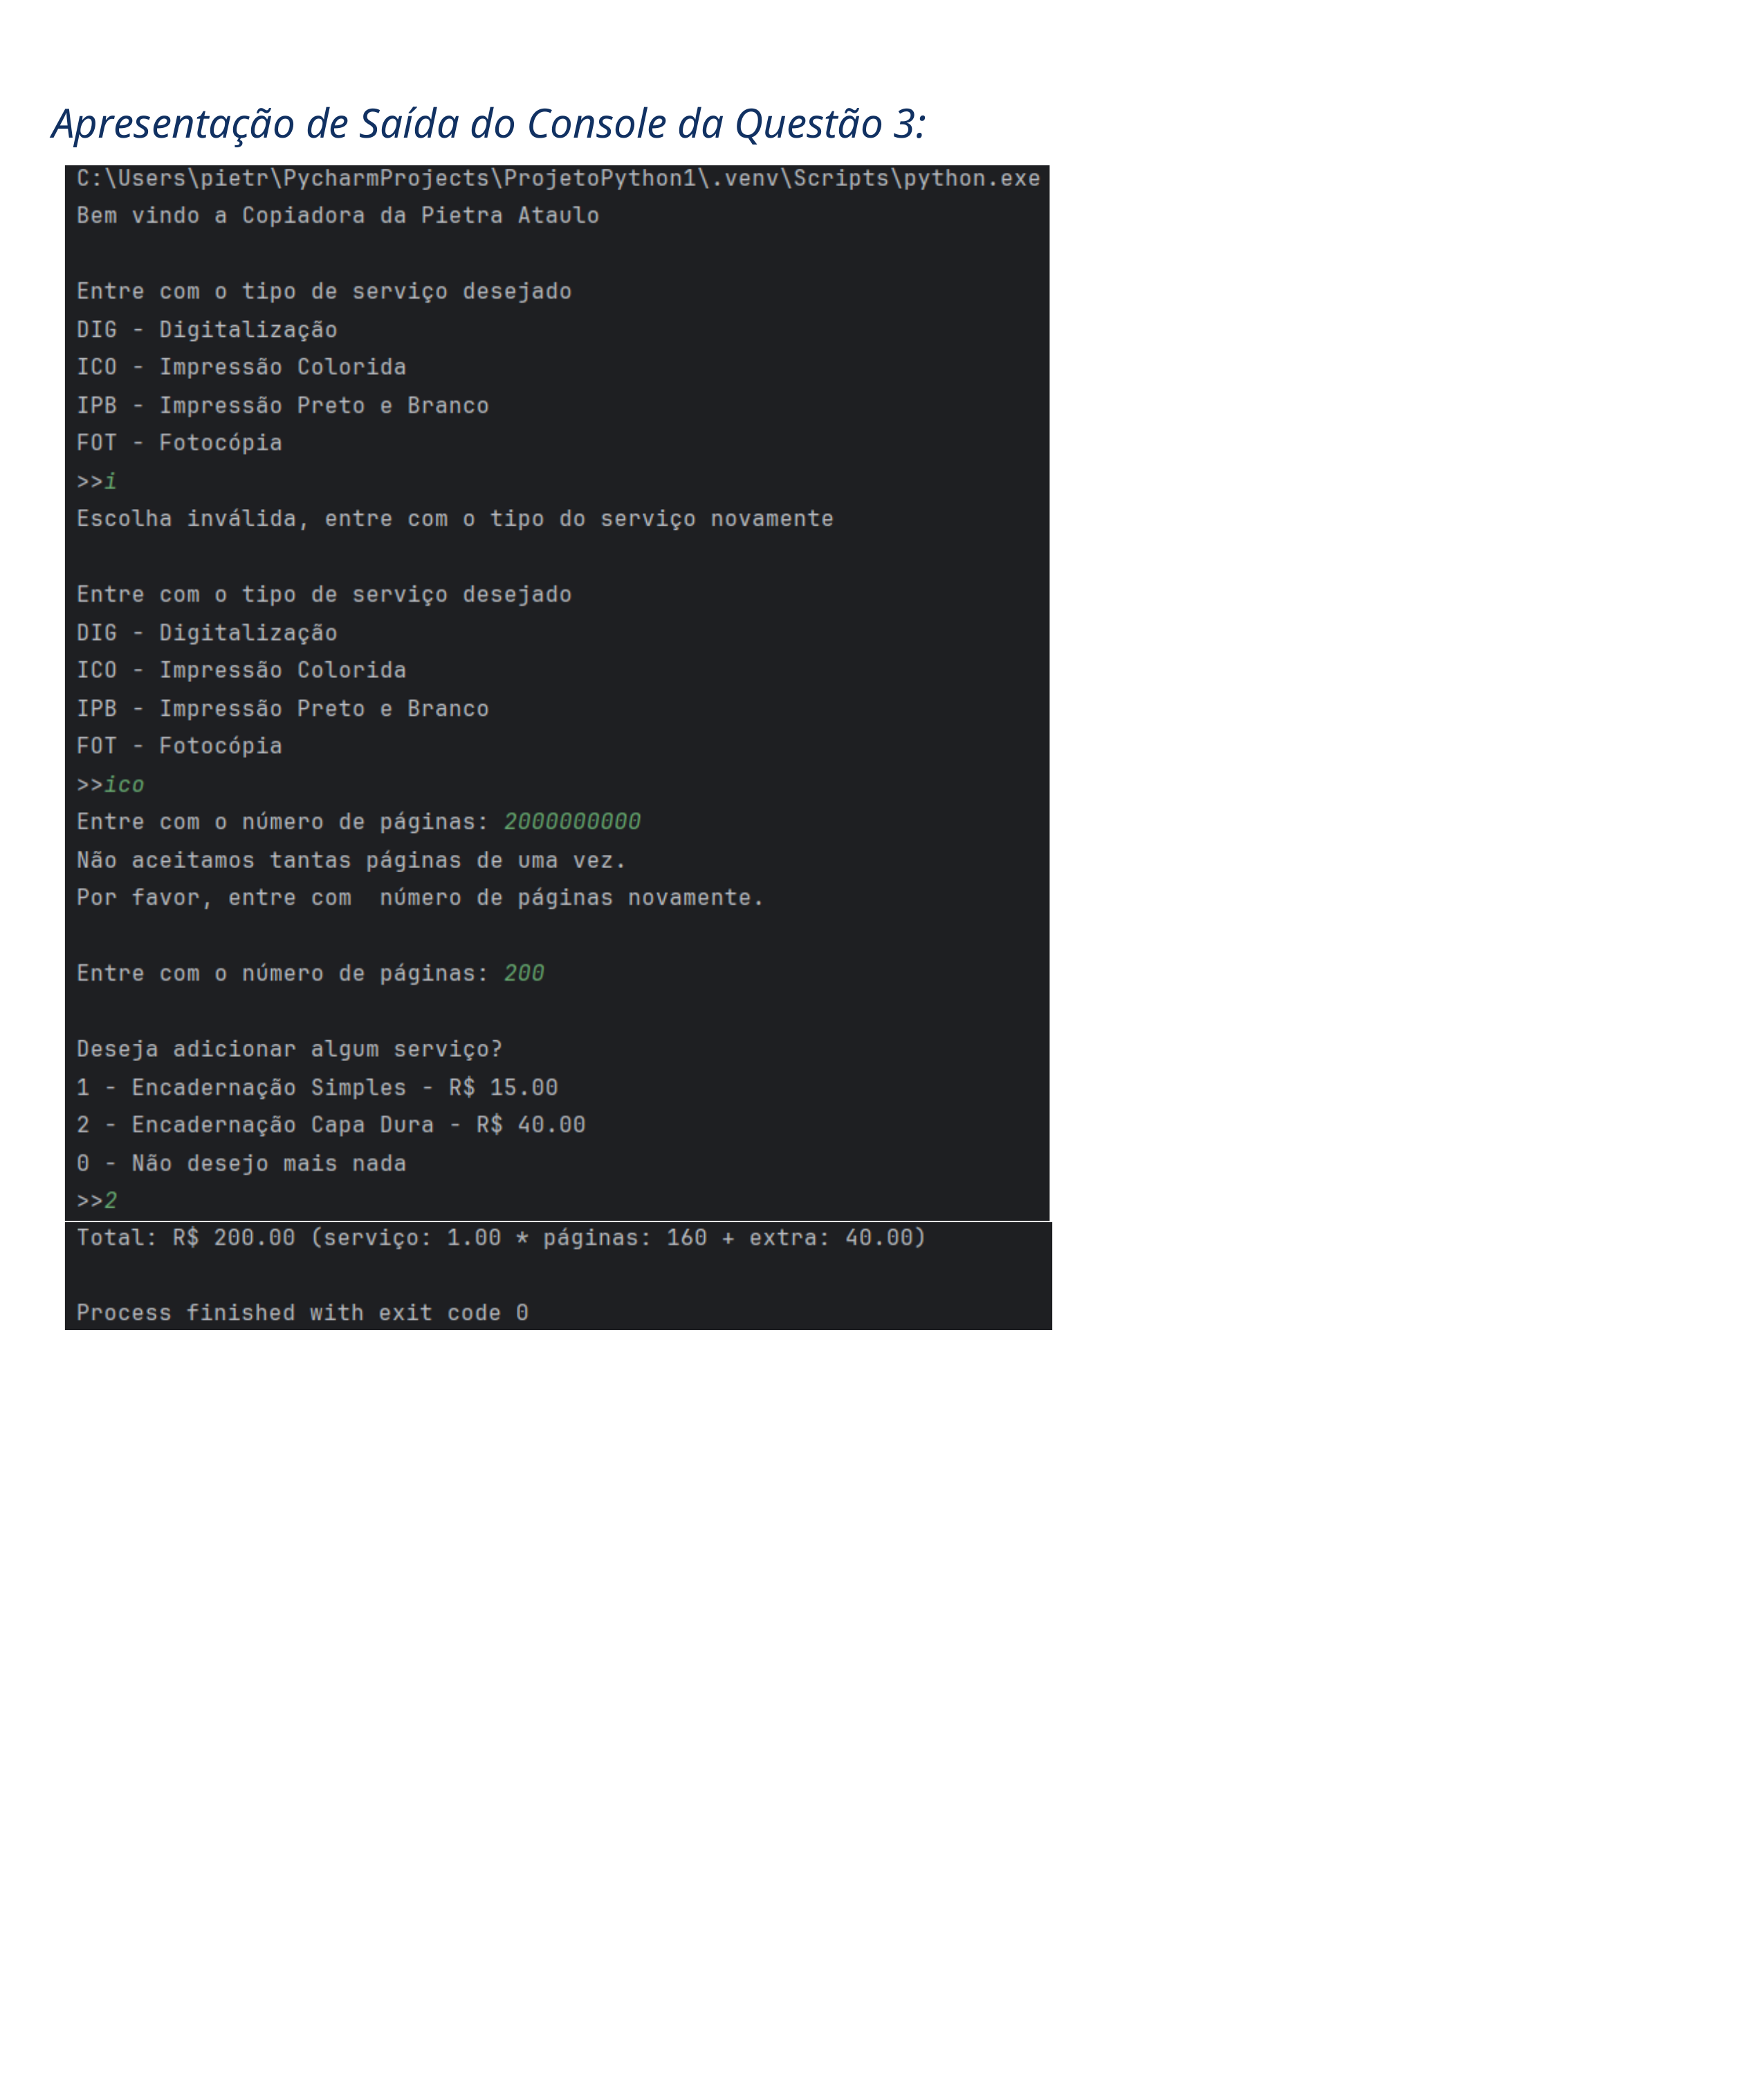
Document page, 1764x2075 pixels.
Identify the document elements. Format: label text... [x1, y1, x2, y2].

text Apresentação de Saída do Console da Questão 3: [52, 95, 1712, 150]
